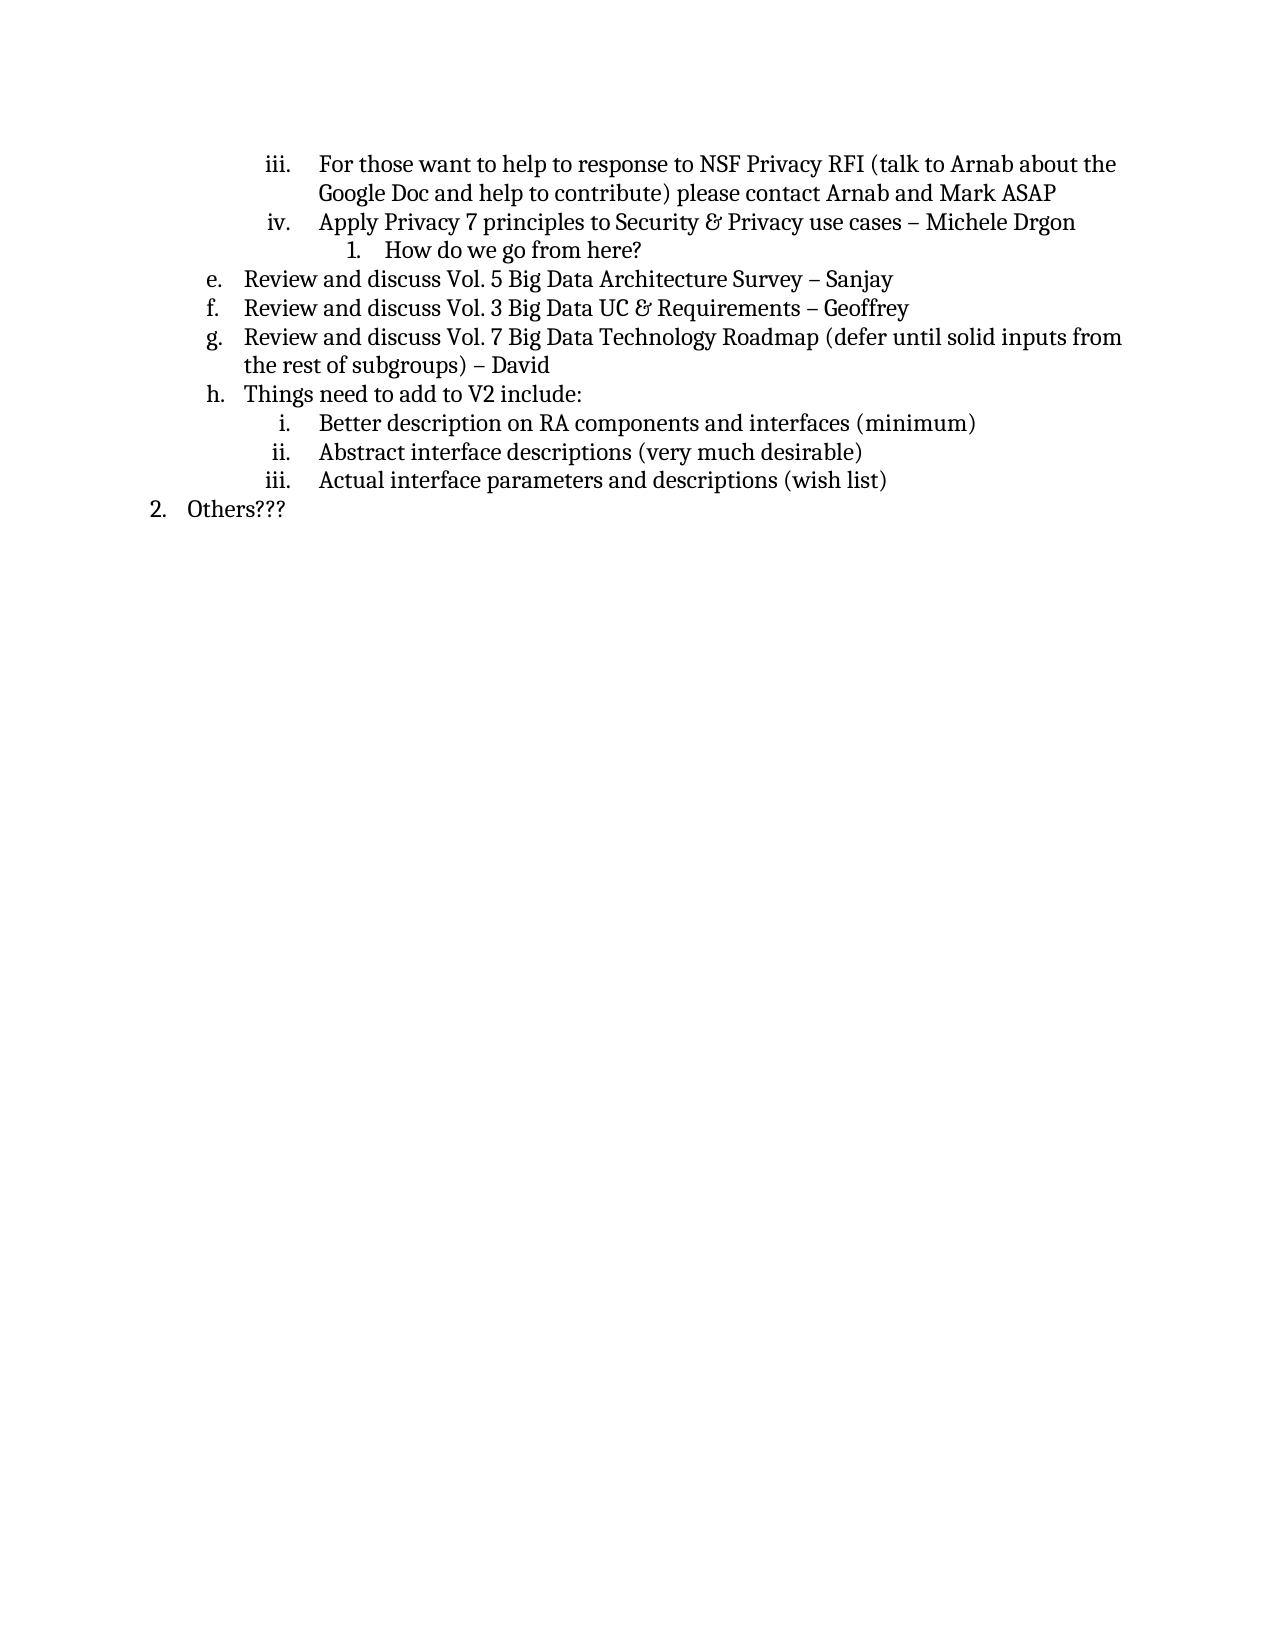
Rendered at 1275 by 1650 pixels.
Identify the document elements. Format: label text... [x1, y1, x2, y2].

list Others??? [150, 495, 1125, 524]
list Review and discuss Vol. 7 Big Data Technology Roadmap (defer until solid inputs from the rest of subgroups) – David [206, 322, 1125, 380]
list Abstract interface descriptions (very much desirable) [291, 437, 1125, 466]
list Actual interface parameters and descriptions (wish list) [291, 466, 1125, 495]
list Review and discuss Vol. 3 Big Data UC & Requirements – Geoffrey [206, 294, 1125, 322]
list Things need to add to V2 include: [206, 380, 1125, 409]
list Better description on RA components and interfaces (minimum) [291, 409, 1125, 437]
list Review and discuss Vol. 5 Big Data Architecture Survey – Sanjay [206, 265, 1125, 294]
list Apply Privacy 7 principles to Security & Privacy use cases – Michele Drgon [291, 207, 1125, 236]
list For those want to help to response to NSF Privacy RFI (talk to Arnab about the Google Doc and help to contribute) please contact Arnab and Mark ASAP [291, 150, 1125, 207]
list How do we go from here? [347, 236, 1125, 265]
